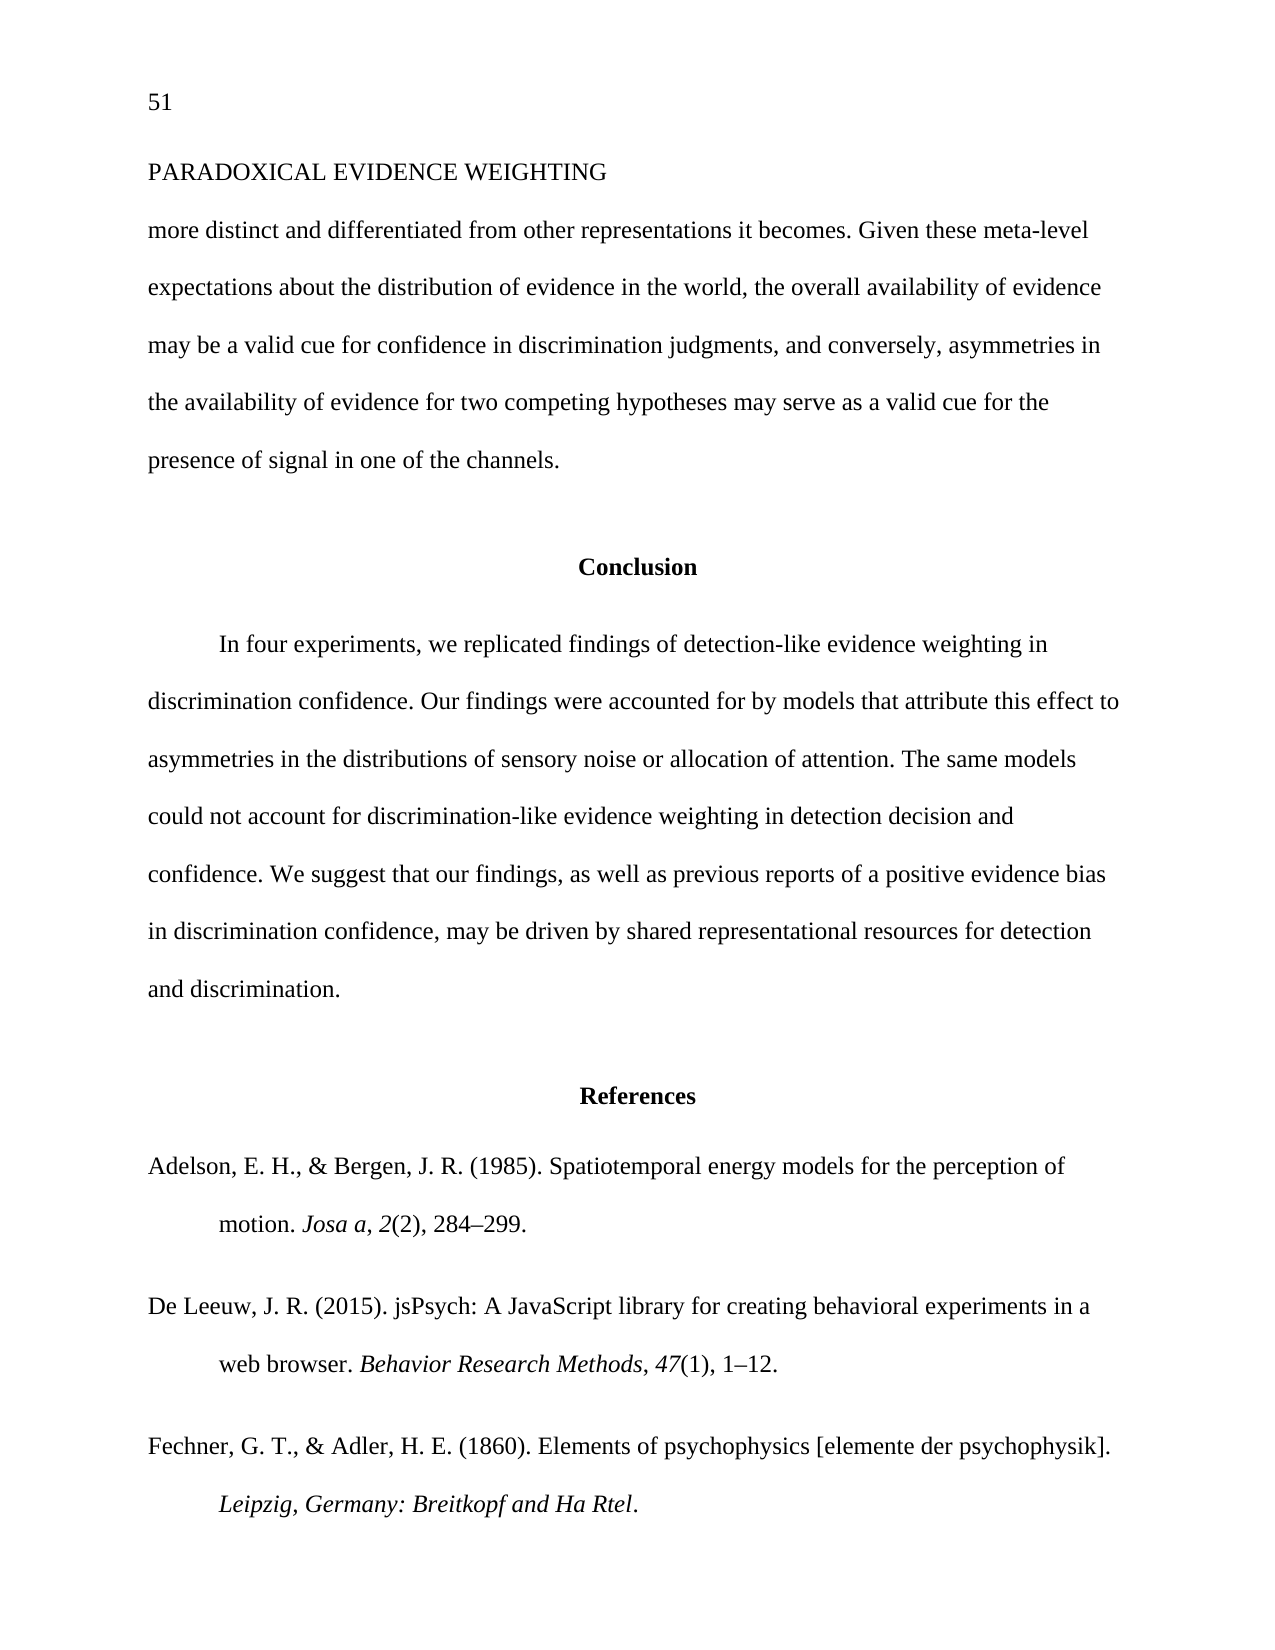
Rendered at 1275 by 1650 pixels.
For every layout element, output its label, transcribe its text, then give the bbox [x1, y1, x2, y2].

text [148, 215, 1127, 474]
text De Leeuw, J. R. (2015). jsPsych: A JavaScript library for creating behavioral experiments in a web browser. Behavior Research Methods, 47(1), 1–12. [148, 1291, 1127, 1377]
text In four experiments, we replicated findings of detection-like evidence weighting in discrimination confidence. Our findings were accounted for by models that attribute this effect to asymmetries in the distributions of sensory noise or allocation of attention. The same models could not account for discrimination-like evidence weighting in detection decision and confidence. We suggest that our findings, as well as previous reports of a positive evidence bias in discrimination confidence, may be driven by shared representational resources for detection and discrimination. [148, 629, 1127, 1002]
text Fechner, G. T., & Adler, H. E. (1860). Elements of psychophysics [elemente der psychophysik]. Leipzig, Germany: Breitkopf and Ha Rtel. [148, 1431, 1127, 1517]
text Adelson, E. H., & Bergen, J. R. (1985). Spatiotemporal energy models for the perception of motion. Josa a, 2(2), 284–299. [148, 1151, 1127, 1237]
subtitle References [148, 1081, 1127, 1110]
subtitle Conclusion [148, 552, 1127, 581]
